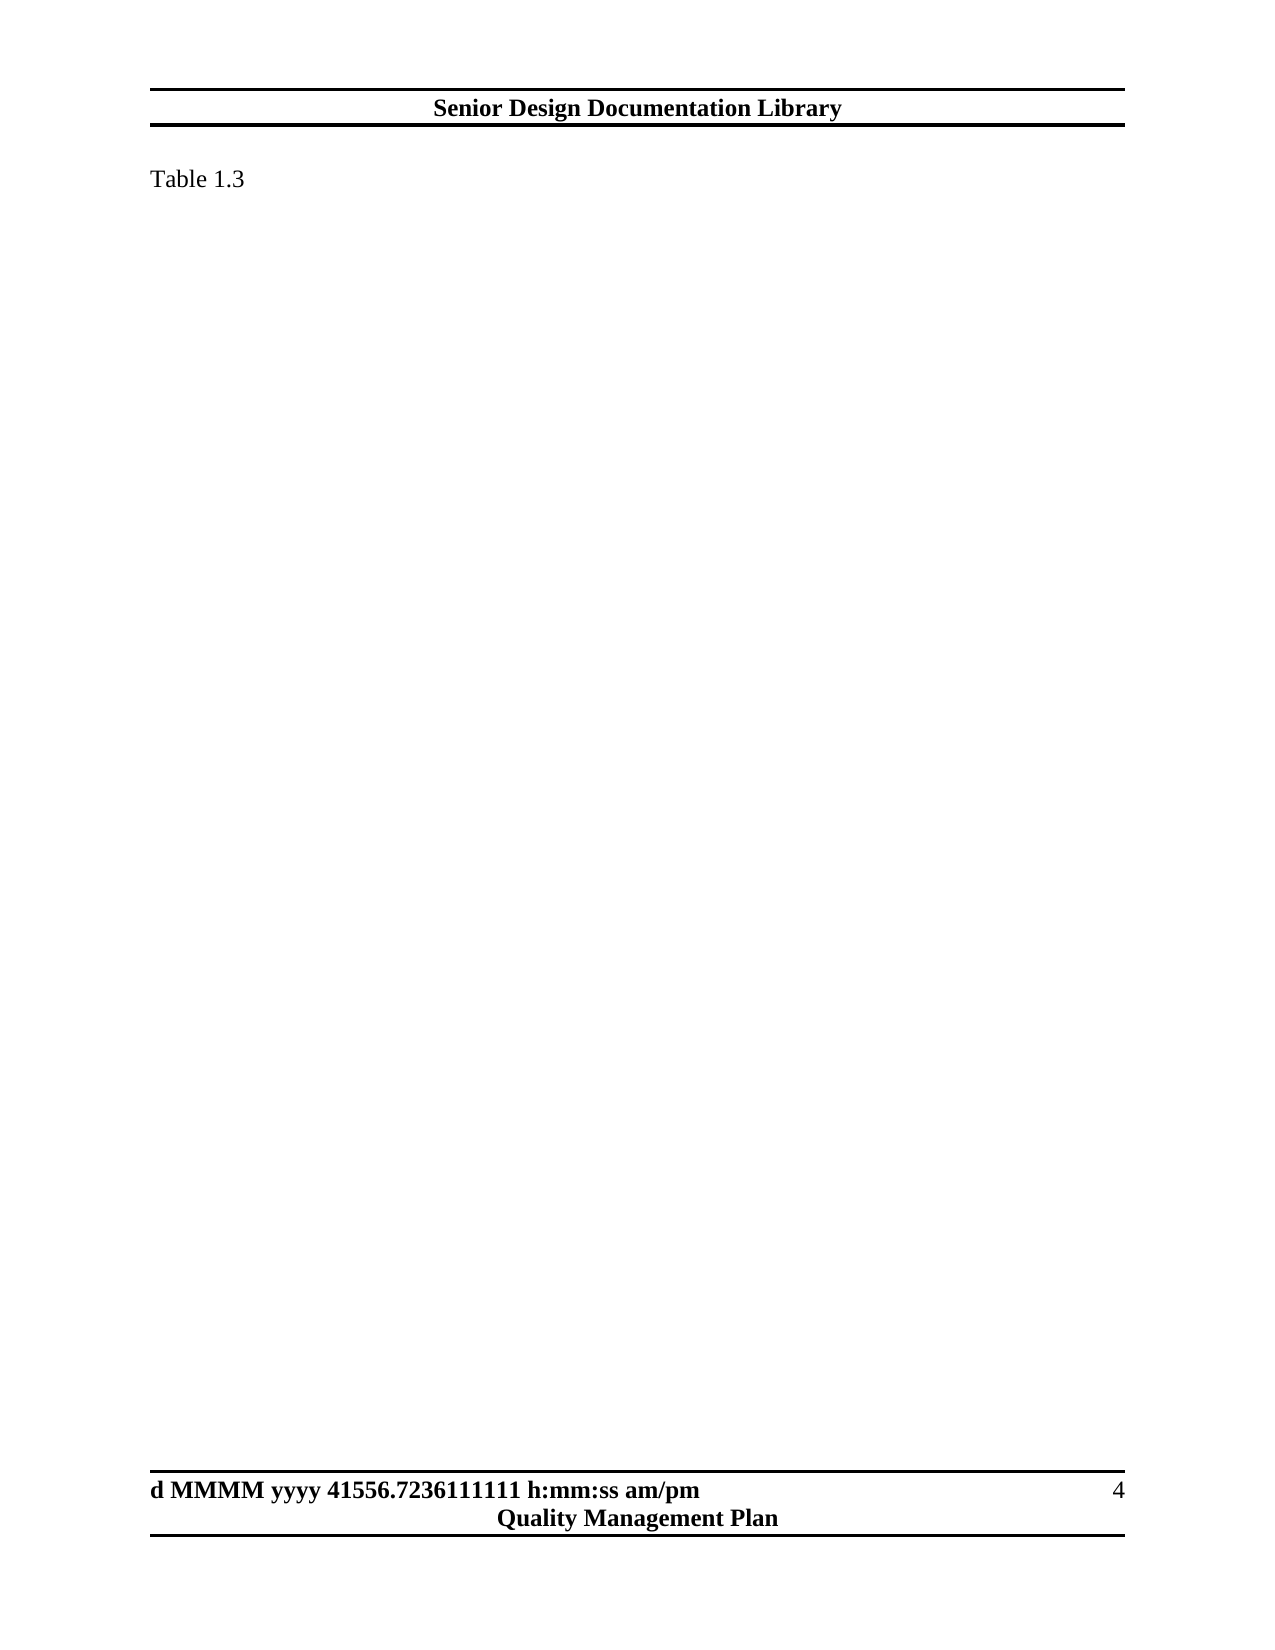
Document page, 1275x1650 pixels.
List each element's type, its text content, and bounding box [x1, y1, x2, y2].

text Table 1.3 [150, 164, 1125, 193]
